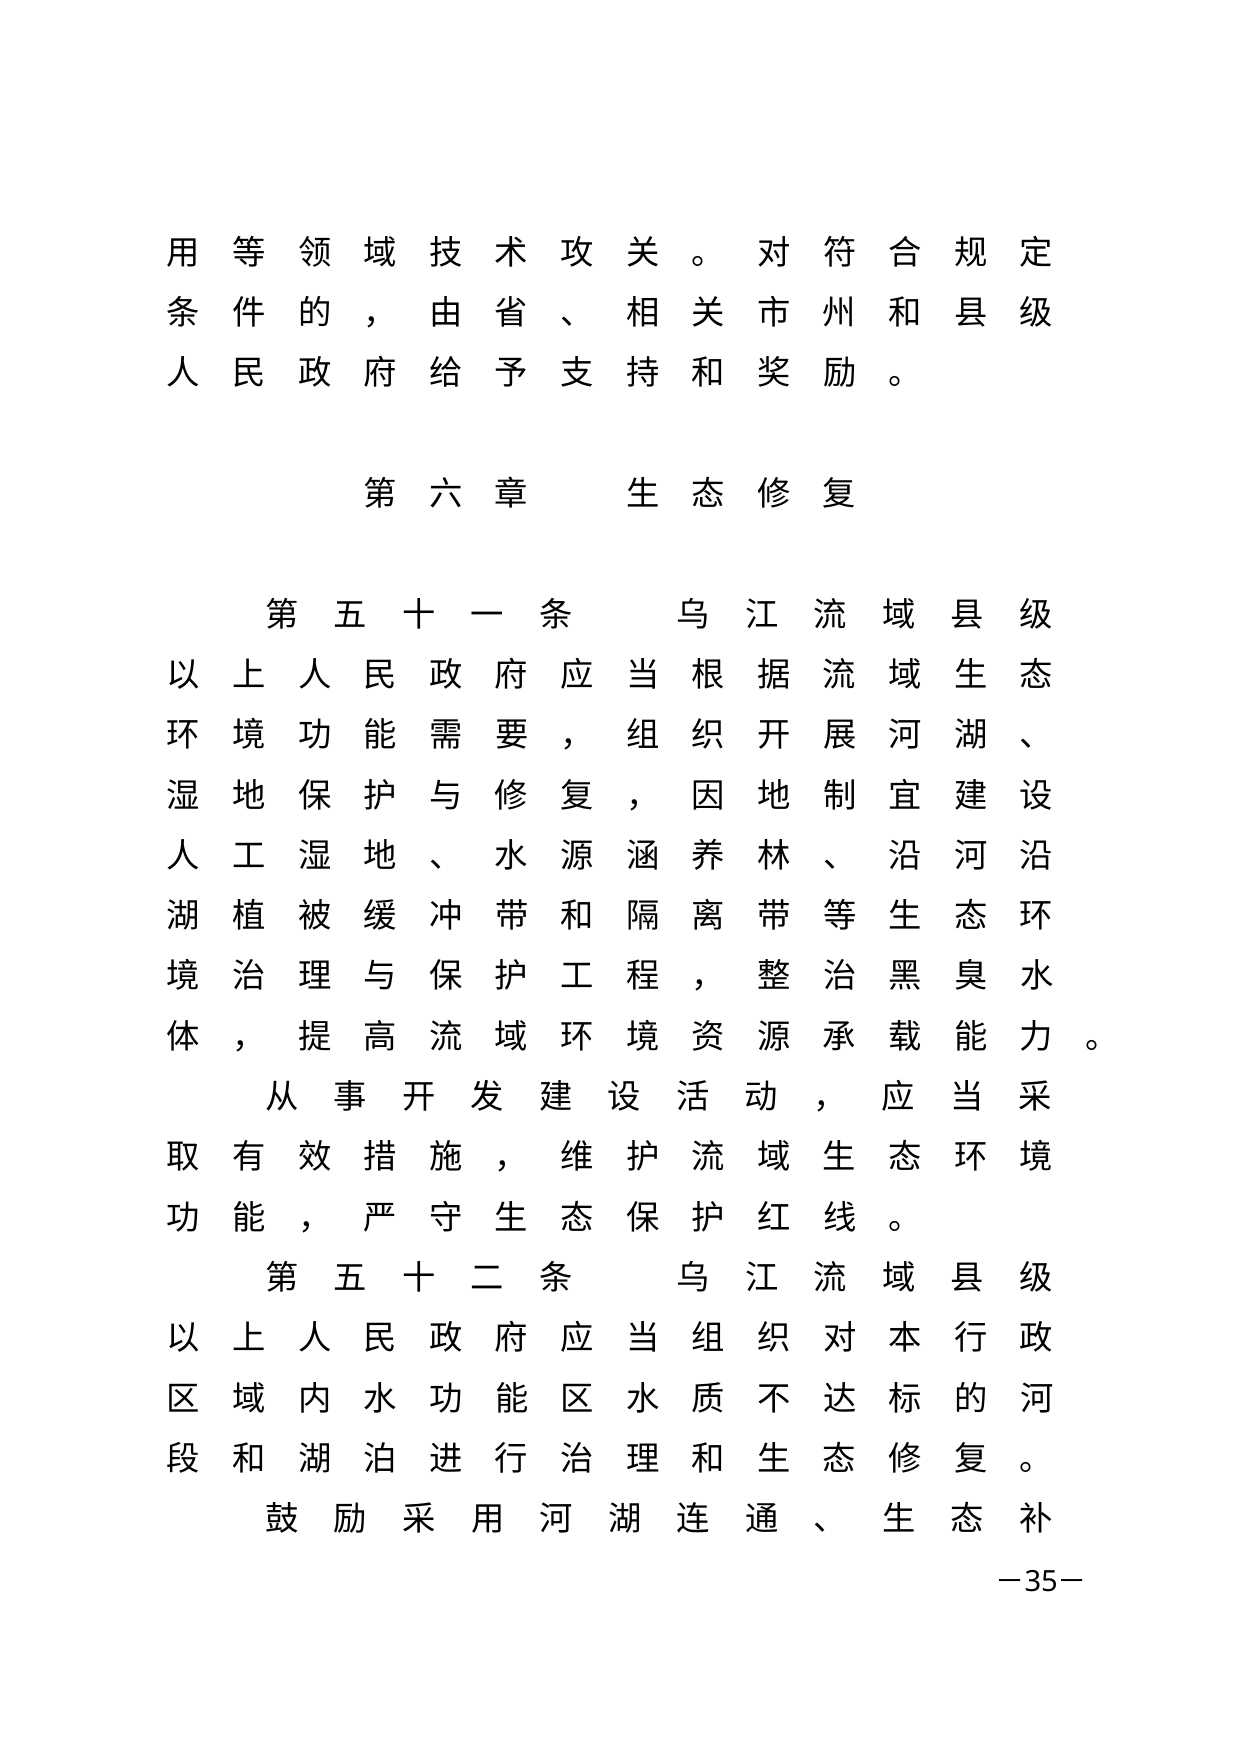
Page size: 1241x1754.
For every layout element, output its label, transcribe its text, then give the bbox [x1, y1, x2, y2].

text 鼓励采用河湖连通、生态补水、生物治理等综合措施，改善和恢复河湖生态系统的质量和功能，提高水体自净能力和自然岸线保有率。 [167, 1486, 1085, 1546]
text 从事开发建设活动，应当采取有效措施，维护流域生态环境功能，严守生态保护红线。 [167, 1064, 1085, 1245]
text 第五十一条 乌江流域县级以上人民政府应当根据流域生态环境功能需要，组织开展河湖、湿地保护与修复，因地制宜建设人工湿地、水源涵养林、沿河沿湖植被缓冲带和隔离带等生态环境治理与保护工程，整治黑臭水体，提高流域环境资源承载能力。 [167, 581, 1085, 1064]
text 第六章 生态修复 [167, 461, 1085, 521]
text 鼓励和支持产生磷石膏的企业和其他相关生产经营者聚焦行业重大关键技术问题，单独或者联合高等院校、科研院所建设技术研究平台，开展磷化工清洁生产和磷石膏无害化处理、综合利用等领域技术攻关。对符合规定条件的，由省、相关市州和县级人民政府给予支持和奖励。 [167, 219, 1085, 400]
text 第五十二条 乌江流域县级以上人民政府应当组织对本行政区域内水功能区水质不达标的河段和湖泊进行治理和生态修复。 [167, 1245, 1085, 1486]
